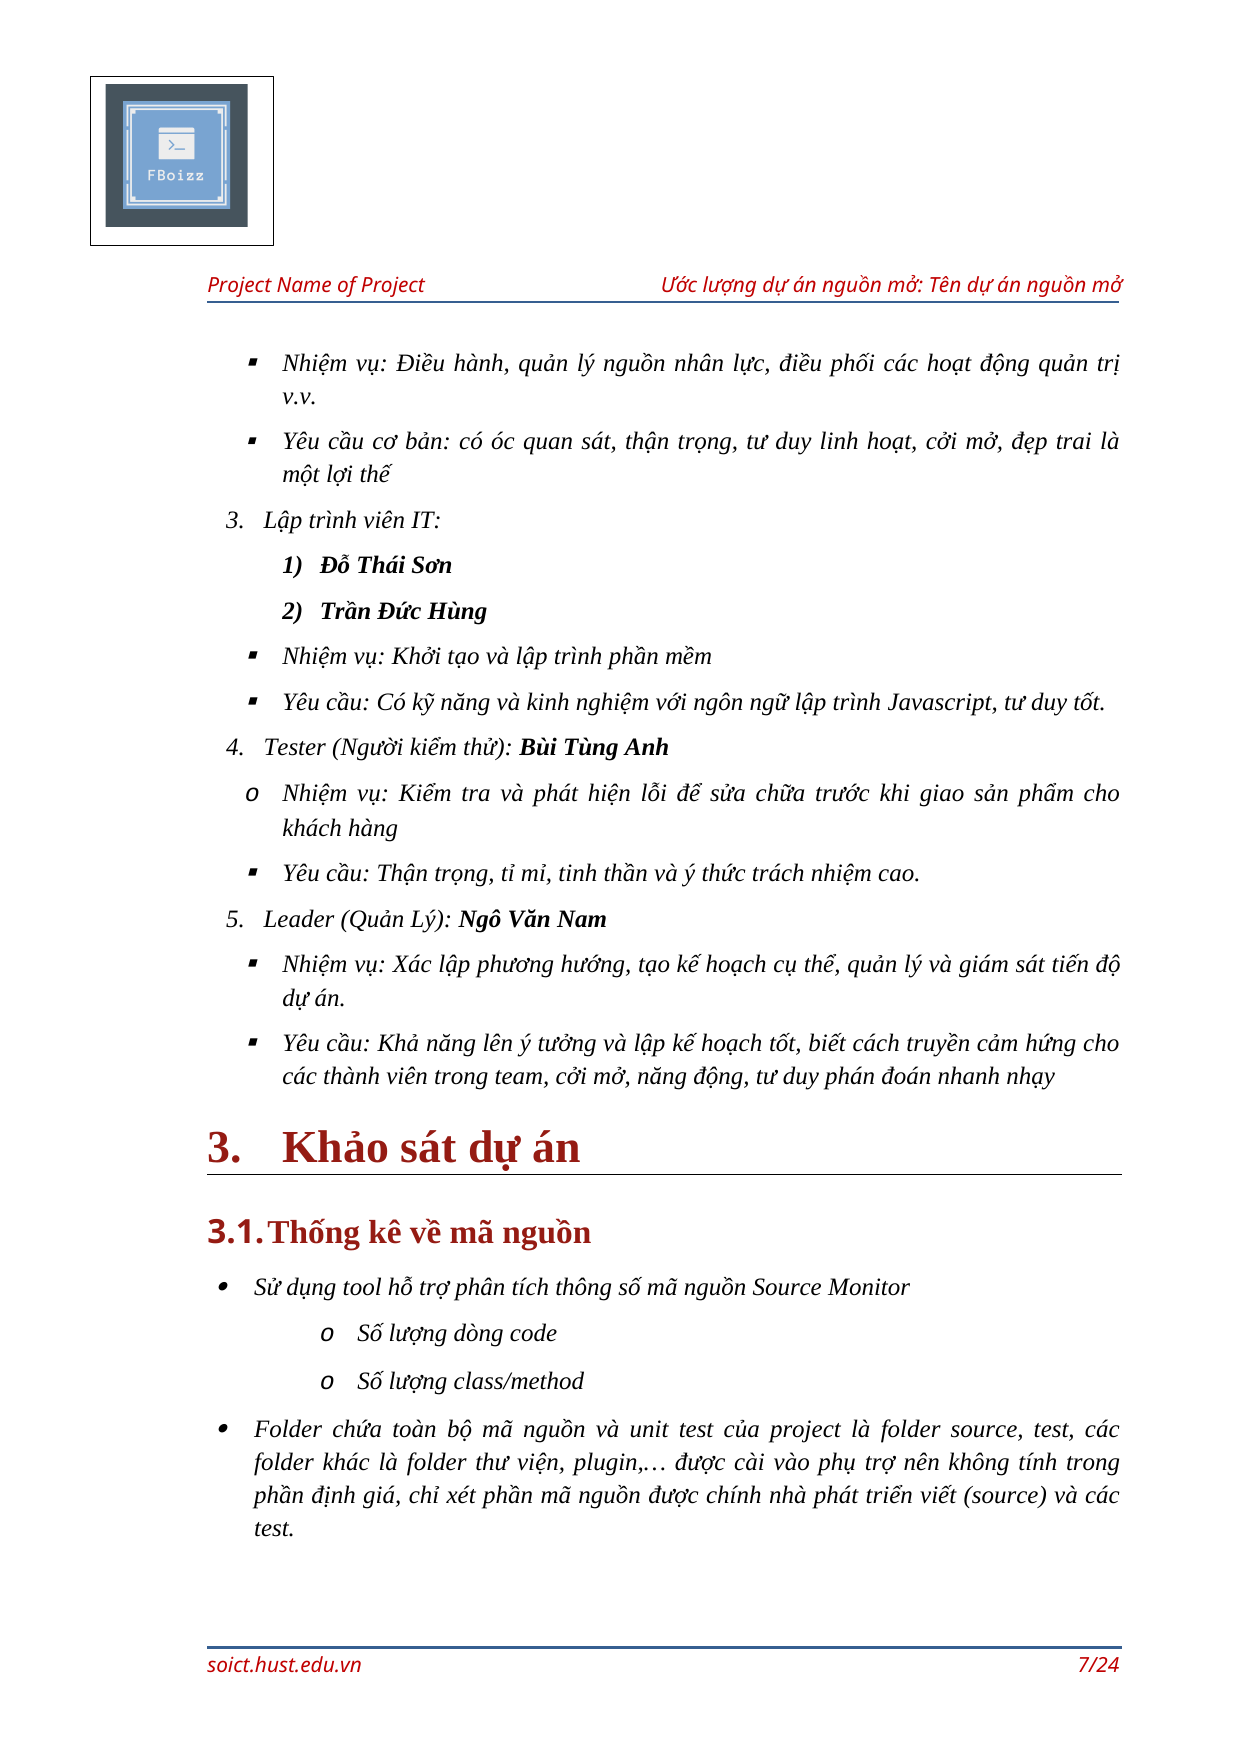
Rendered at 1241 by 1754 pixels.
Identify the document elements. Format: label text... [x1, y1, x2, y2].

subtitle Khảo sát dự án [207, 1119, 1122, 1174]
list Leader (Quản Lý): Ngô Văn Nam [226, 904, 1122, 933]
list Yêu cầu: Khả năng lên ý tưởng và lập kế hoạch tốt, biết cách truyền cảm hứng cho các thành viên trong team, cởi mở, năng động, tư duy phán đoán nhanh nhạy [244, 1028, 1122, 1090]
picture [105, 84, 248, 227]
list Folder chứa toàn bộ mã nguồn và unit test của project là folder source, test, các folder khác là folder thư viện, plugin,… được cài vào phụ trợ nên không tính trong phần định giá, chỉ xét phần mã nguồn được chính nhà phát triển viết (source) và các test. [216, 1414, 1122, 1542]
list Sử dụng tool hỗ trợ phân tích thông số mã nguồn Source Monitor [216, 1272, 1122, 1301]
list Trần Đức Hùng [282, 596, 1122, 624]
list Yêu cầu: Thận trọng, tỉ mỉ, tinh thần và ý thức trách nhiệm cao. [244, 858, 1122, 887]
list Lập trình viên IT: [226, 505, 1122, 533]
list Tester (Người kiểm thử): Bùi Tùng Anh [226, 732, 1122, 761]
list Nhiệm vụ: Xác lập phương hướng, tạo kế hoạch cụ thể, quản lý và giám sát tiến độ dự án. [244, 949, 1122, 1011]
list Yêu cầu: Có kỹ năng và kinh nghiệm với ngôn ngữ lập trình Javascript, tư duy tốt. [244, 687, 1122, 716]
list Số lượng class/method [319, 1366, 1122, 1397]
list Nhiệm vụ: Khởi tạo và lập trình phần mềm [244, 641, 1122, 670]
list Nhiệm vụ: Điều hành, quản lý nguồn nhân lực, điều phối các hoạt động quản trị v.v. [244, 348, 1122, 409]
list Nhiệm vụ: Kiểm tra và phát hiện lỗi để sửa chữa trước khi giao sản phẩm cho khách hàng [244, 778, 1122, 842]
subtitle Thống kê về mã nguồn [207, 1208, 1122, 1253]
list Yêu cầu cơ bản: có óc quan sát, thận trọng, tư duy linh hoạt, cởi mở, đẹp trai là một lợi thế [244, 426, 1122, 488]
list Đỗ Thái Sơn [282, 550, 1122, 579]
list Số lượng dòng code [319, 1318, 1122, 1349]
